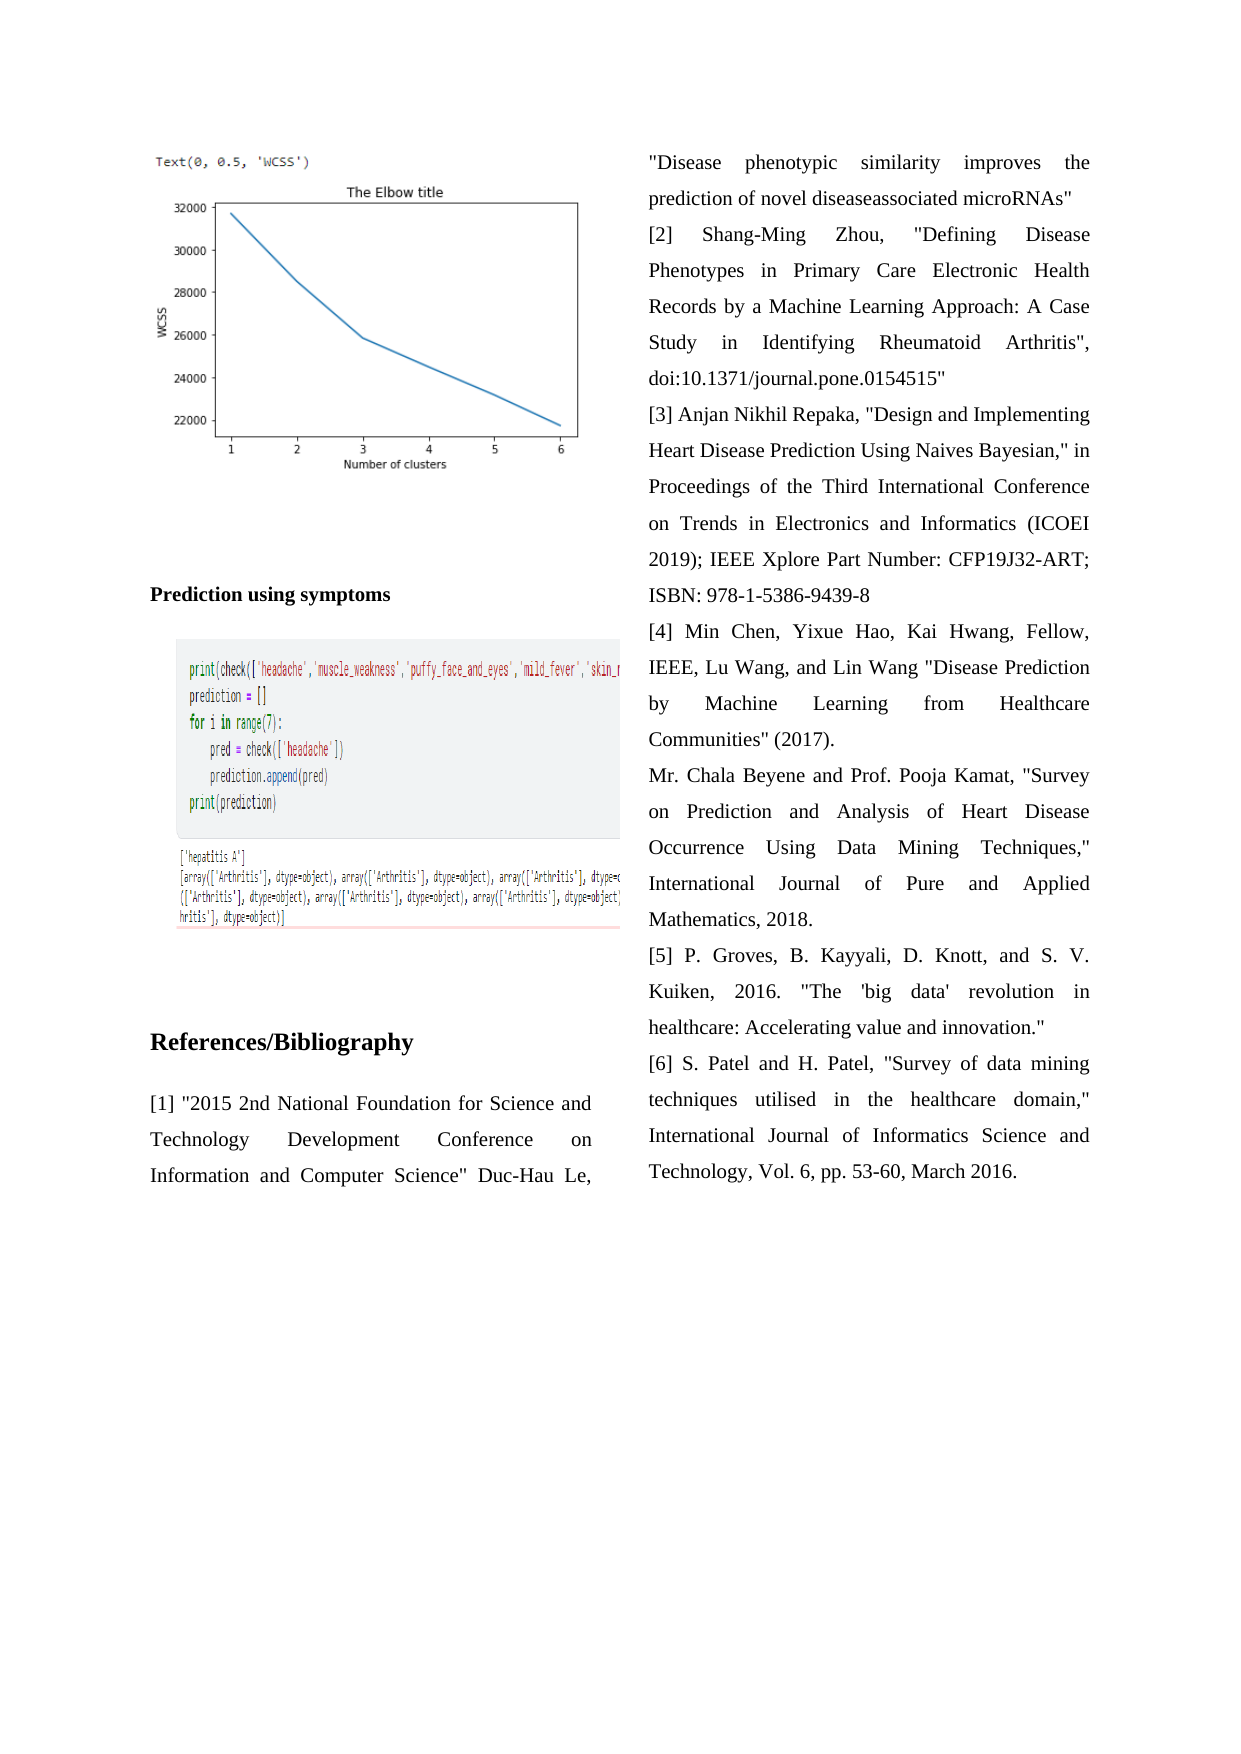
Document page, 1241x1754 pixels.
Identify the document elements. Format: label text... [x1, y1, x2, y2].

list [6] S. Patel and H. Patel, "Survey of data mining techniques utilised in the healthcare domain," International Journal of Informatics Science and Technology, Vol. 6, pp. 53-60, March 2016. [648, 1051, 1090, 1183]
picture [150, 150, 620, 491]
list Mr. Chala Beyene and Prof. Pooja Kamat, "Survey on Prediction and Analysis of Heart Disease Occurrence Using Data Mining Techniques," International Journal of Pure and Applied Mathematics, 2018. [648, 763, 1090, 931]
text Prediction using symptoms [150, 582, 592, 606]
list [5] P. Groves, B. Kayyali, D. Knott, and S. V. Kuiken, 2016. "The 'big data' revolution in healthcare: Accelerating value and innovation." [648, 943, 1090, 1039]
text References/Bibliography [150, 1027, 592, 1056]
list [2] Shang-Ming Zhou, "Defining Disease Phenotypes in Primary Care Electronic Health Records by a Machine Learning Approach: A Case Study in Identifying Rheumatoid Arthritis", doi:10.1371/journal.pone.0154515" [648, 222, 1090, 390]
list [4] Min Chen, Yixue Hao, Kai Hwang, Fellow, IEEE, Lu Wang, and Lin Wang "Disease Prediction by Machine Learning from Healthcare Communities" (2017). [648, 618, 1090, 751]
list [3] Anjan Nikhil Repaka, "Design and Implementing Heart Disease Prediction Using Naives Bayesian," in Proceedings of the Third International Conference on Trends in Electronics and Informatics (ICOEI 2019); IEEE Xplore Part Number: CFP19J32-ART; ISBN: 978-1-5386-9439-8 [648, 402, 1090, 607]
list [1] "2015 2nd National Foundation for Science and Technology Development Conference on Information and Computer Science" Duc-Hau Le, "Disease phenotypic similarity improves the prediction of novel diseaseassociated microRNAs" [648, 150, 1090, 210]
picture [150, 639, 620, 929]
list [1] "2015 2nd National Foundation for Science and Technology Development Conference on Information and Computer Science" Duc-Hau Le, "Disease phenotypic similarity improves the prediction of novel diseaseassociated microRNAs" [150, 1091, 592, 1187]
